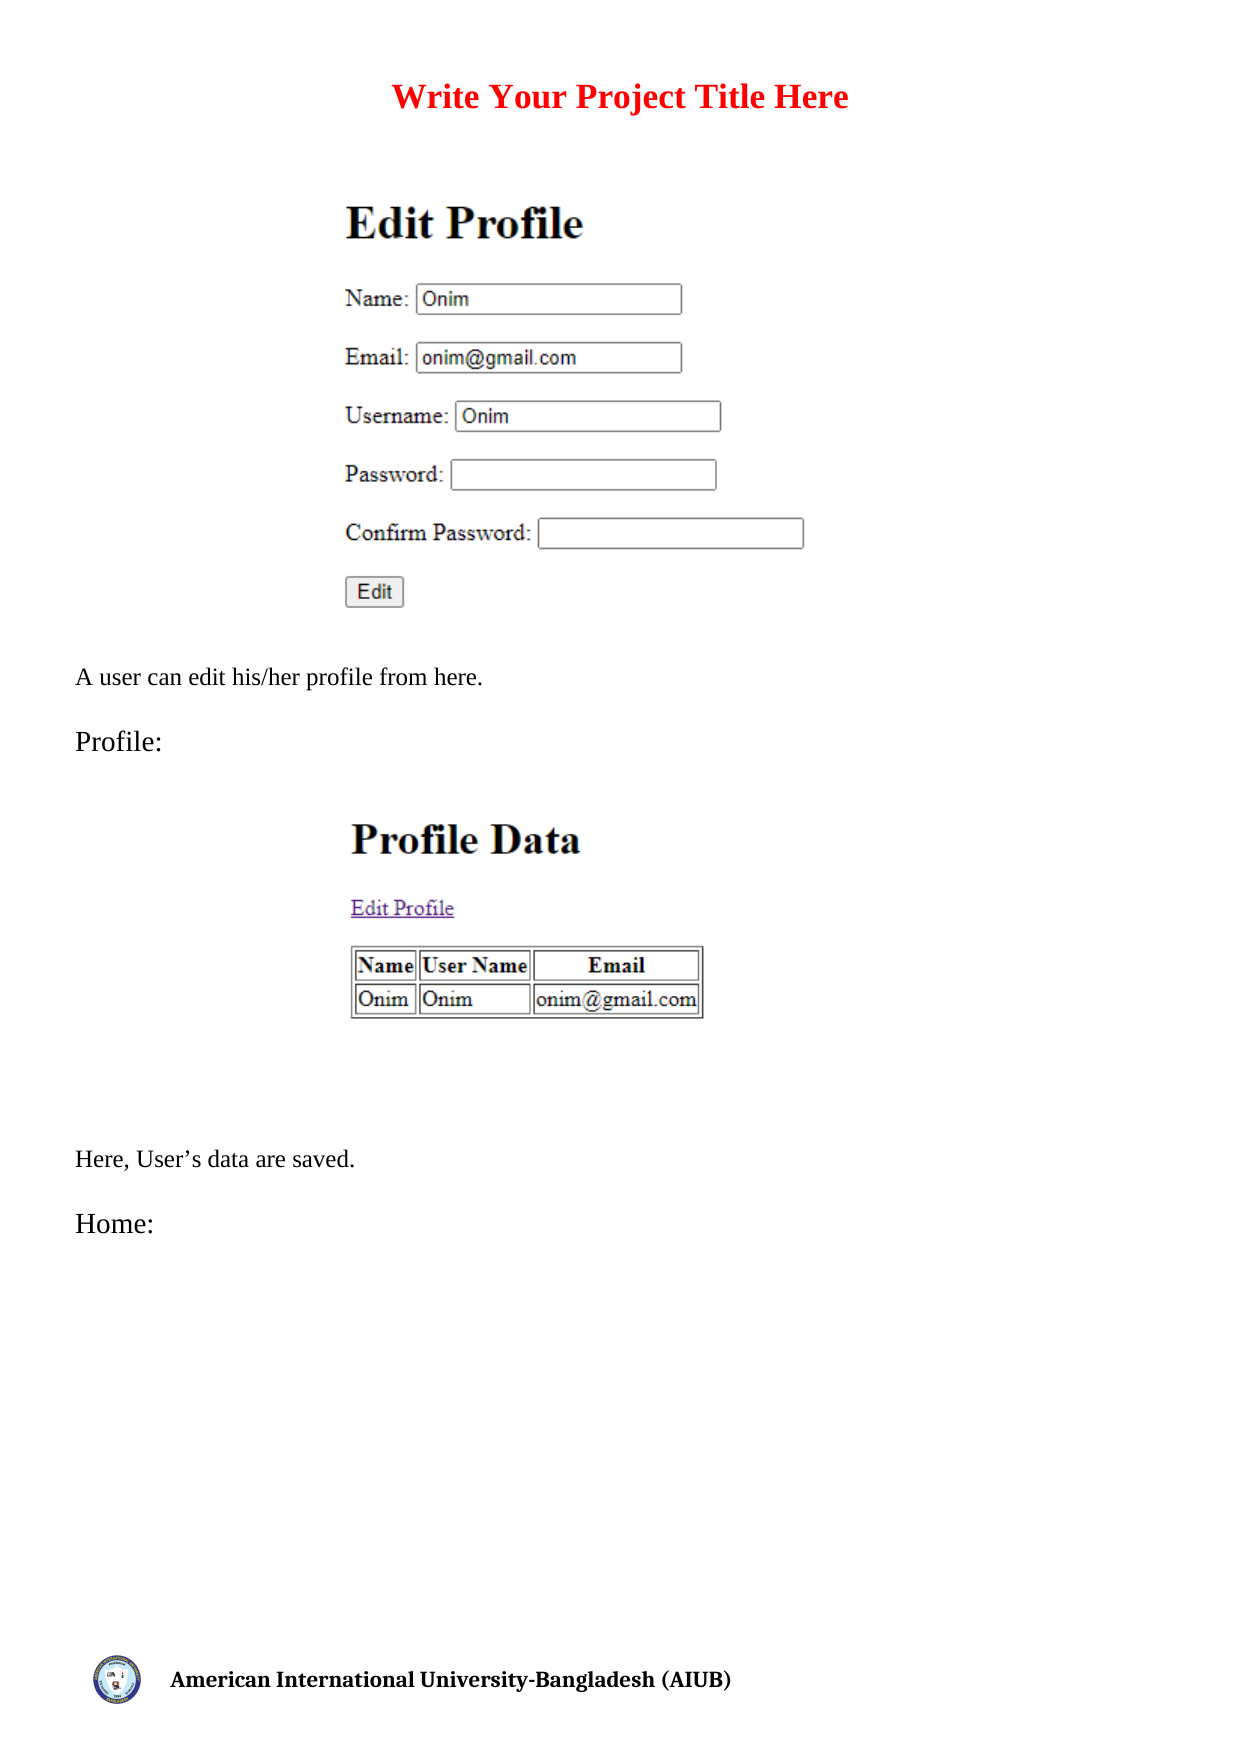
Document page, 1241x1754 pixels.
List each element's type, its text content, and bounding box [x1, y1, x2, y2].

text A user can edit his/her profile from here. [75, 662, 1165, 691]
text Home: [75, 1206, 1165, 1240]
text Profile: [75, 724, 1165, 758]
text Here, User’s data are saved. [75, 1144, 1165, 1173]
picture [342, 177, 899, 629]
picture [340, 791, 900, 1111]
picture [92, 1654, 142, 1705]
